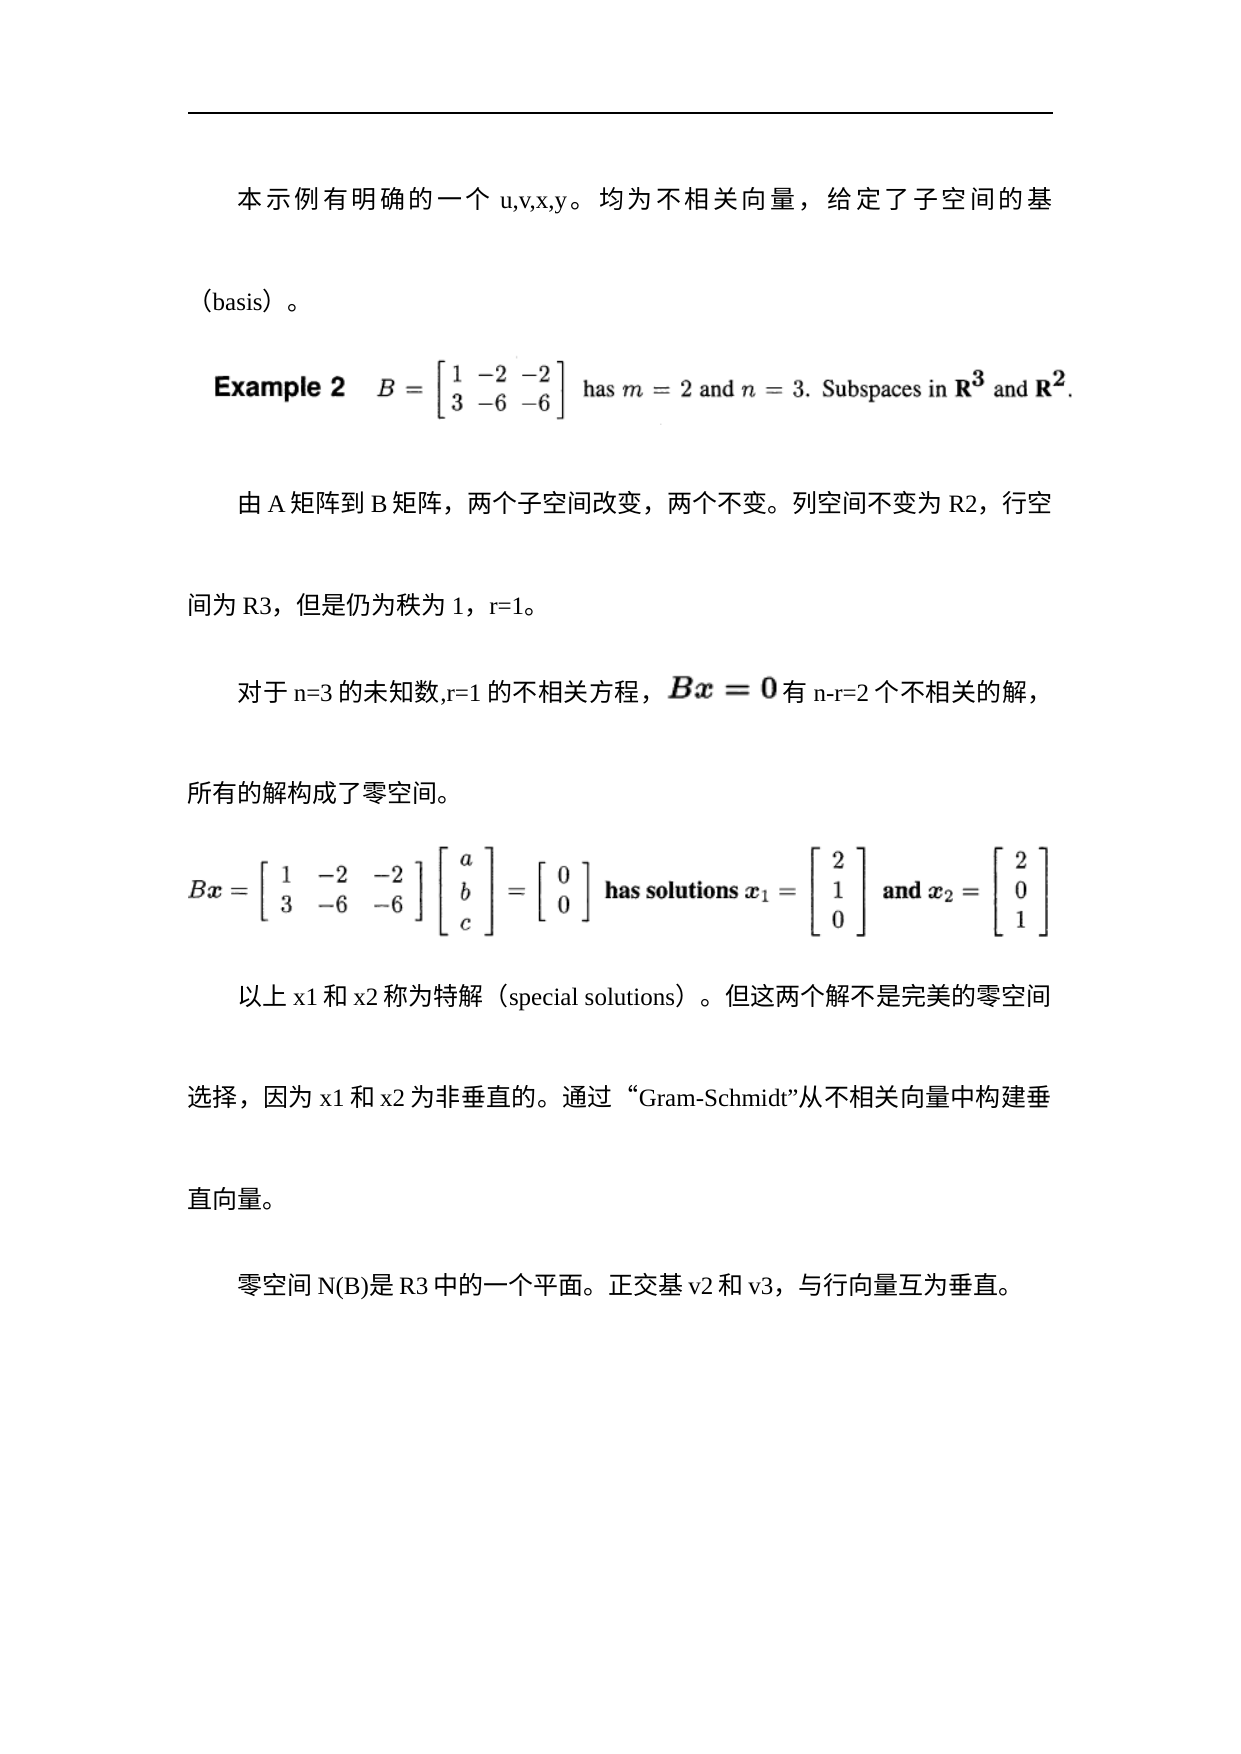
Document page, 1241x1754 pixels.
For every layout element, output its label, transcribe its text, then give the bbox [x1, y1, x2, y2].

text 由A矩阵到B矩阵，两个子空间改变，两个不变。列空间不变为R2，行空间为R3，但是仍为秩为1，r=1。 [187, 468, 1053, 638]
picture [187, 843, 1053, 942]
text 零空间N(B)是R3中的一个平面。正交基v2和v3，与行向量互为垂直。 [187, 1250, 1053, 1318]
text 以上x1和x2称为特解（special solutions）。但这两个解不是完美的零空间选择，因为x1和x2为非垂直的。通过“Gram-Schmidt”从不相关向量中构建垂直向量。 [187, 960, 1053, 1232]
picture [665, 670, 783, 702]
text 对于n=3的未知数,r=1的不相关方程，有n-r=2个不相关的解，所有的解构成了零空间。 [187, 656, 1053, 826]
picture [208, 351, 1074, 425]
text 本示例有明确的一个u,v,x,y。均为不相关向量，给定了子空间的基（basis）。 [187, 164, 1053, 334]
